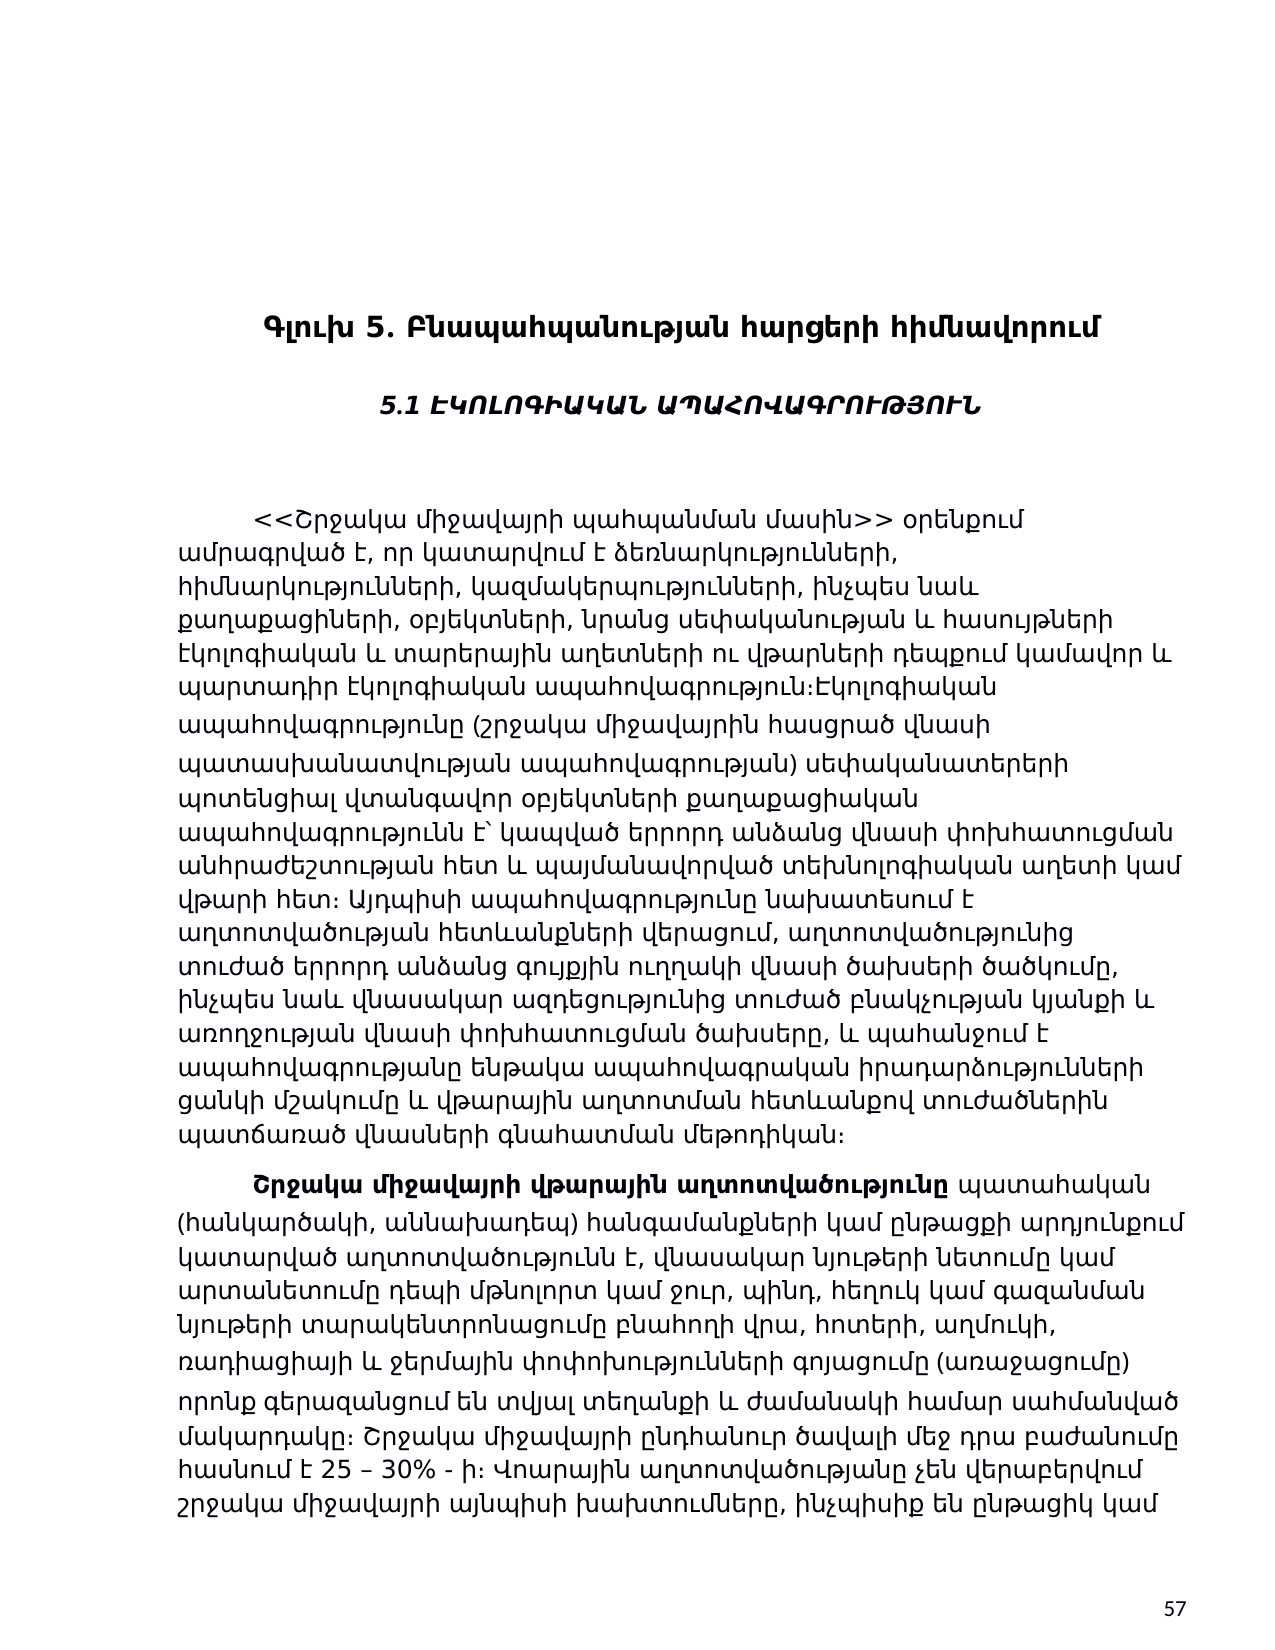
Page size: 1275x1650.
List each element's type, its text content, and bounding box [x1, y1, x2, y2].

text <<Շրջակա միջավայրի պահպանման մասին>> օրենքում ամրագրված է, որ կատարվում է ձեռնարկությունների, հիմնարկությունների, կազմակերպությունների, ինչպես նաև քաղաքացիների, օբյեկտների, նրանց սեփականության և հասույթների էկոլոգիական և տարերային աղետների ու վթարների դեպքում կամավոր և պարտադիր էկոլոգիական ապահովագրություն։Էկոլոգիական ապահովագրությունը (շրջակա միջավայրին հասցրած վնասի պատասխանատվության ապահովագրության) սեփականատերերի պոտենցիալ վտանգավոր օբյեկտների քաղաքացիական ապահովագրությունն է՝ կապված երրորդ անձանց վնասի փոխհատուցման անհրաժեշտության հետ և պայմանավորված տեխնոլոգիական աղետի կամ վթարի հետ։ Այդպիսի ապահովագրությունը նախատեսում է աղտոտվածության հետևանքների վերացում, աղտոտվածությունից տուժած երրորդ անձանց գույքյին ուղղակի վնասի ծախսերի ծածկումը, ինչպես նաև վնասակար ազդեցությունից տուժած բնակչության կյանքի և առողջության վնասի փոխհատուցման ծախսերը, և պահանջում է ապահովագրությանը ենթակա ապահովագրական իրադարձությունների ցանկի մշակումը և վթարային աղտոտման հետևանքով տուժածներին պատճառած վնասների գնահատման մեթոդիկան։ [177, 505, 1186, 1149]
subtitle Գլուխ 5․ Բնապահպանության հարցերի հիմնավորում [177, 310, 1186, 344]
text 5.1 ԷԿՈԼՈԳԻԱԿԱՆ ԱՊԱՀՈՎԱԳՐՈՒԹՅՈՒՆ [177, 388, 1186, 422]
